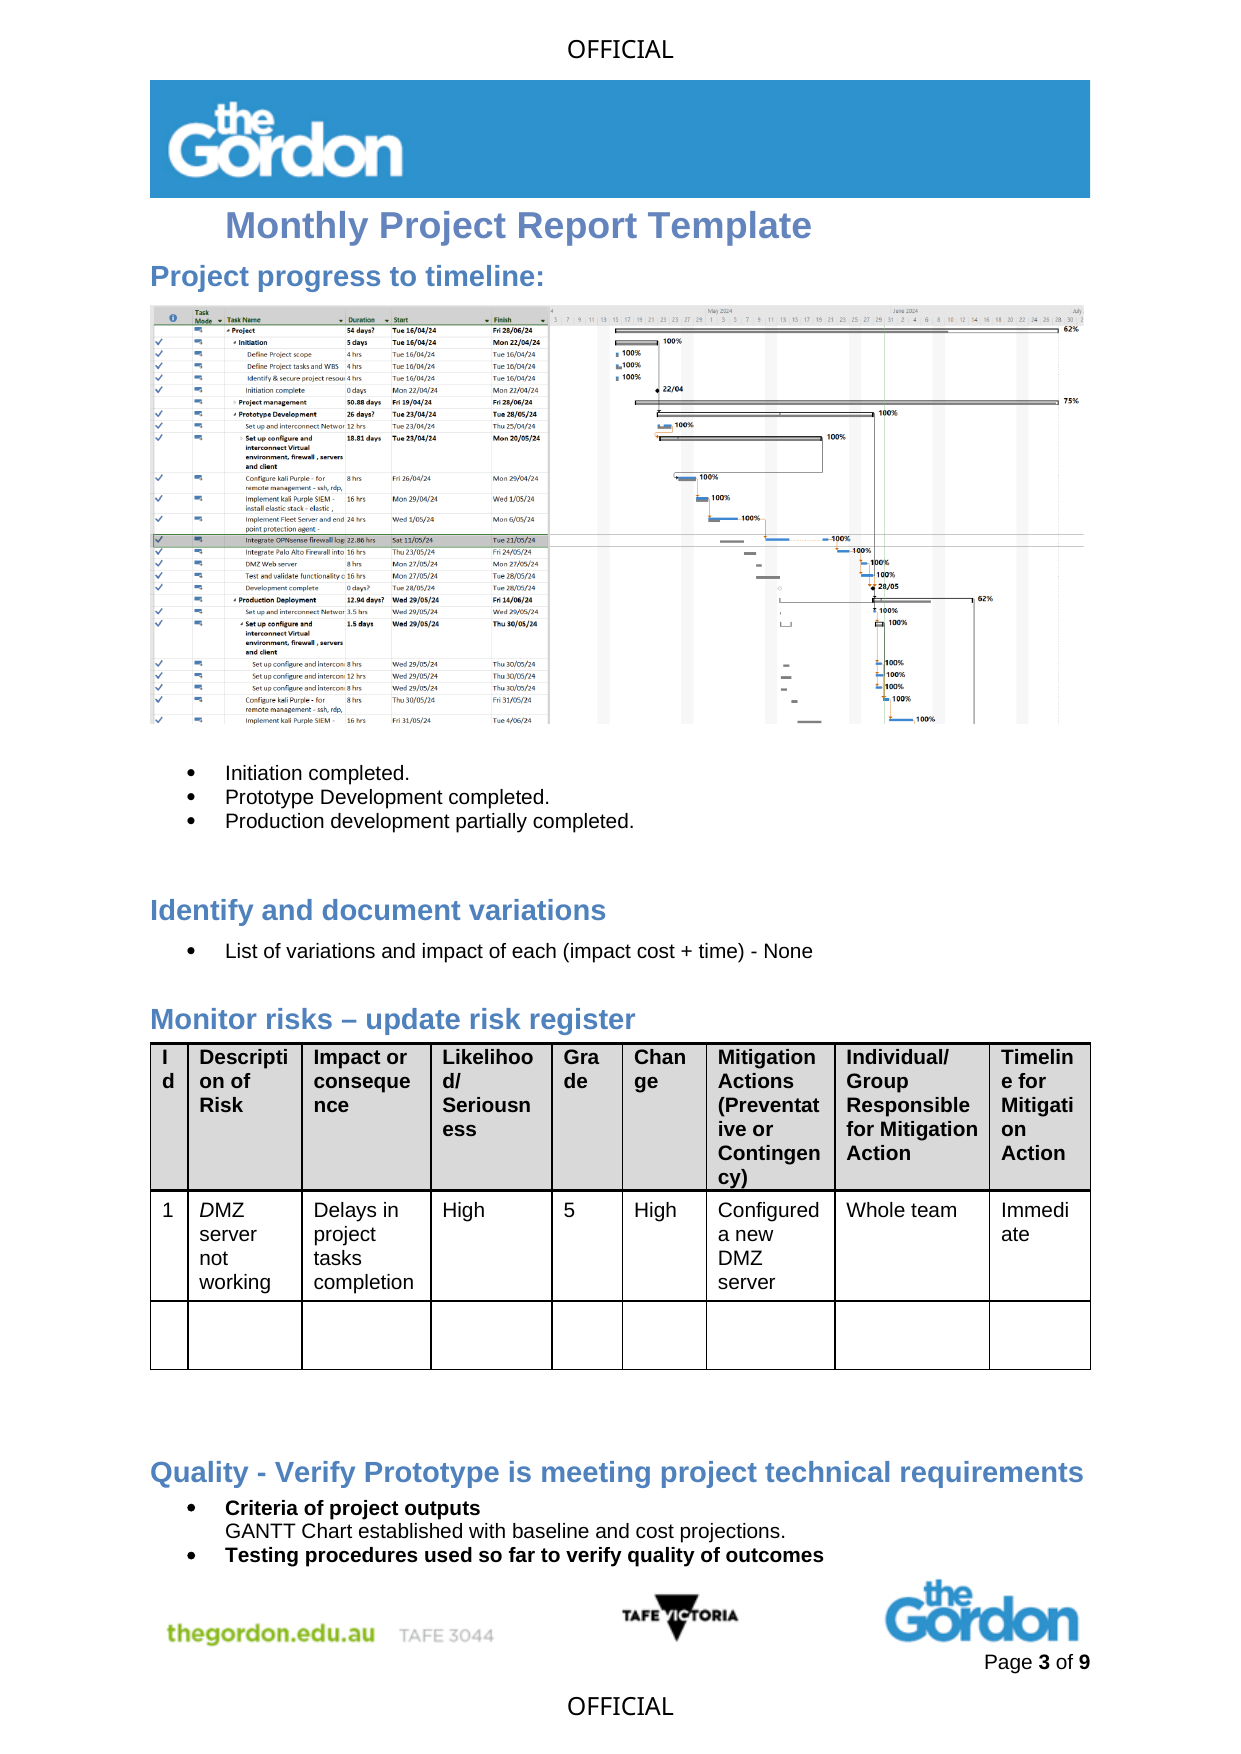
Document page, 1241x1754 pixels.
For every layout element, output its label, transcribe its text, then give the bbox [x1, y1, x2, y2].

table_cell [553, 1302, 622, 1369]
table_cell 1 [151, 1192, 187, 1300]
table_cell High [432, 1192, 551, 1300]
table_cell [303, 1302, 430, 1369]
table_cell Whole team [836, 1192, 989, 1300]
table_header Mitigation Actions (Preventative or Contingency) [707, 1045, 834, 1189]
list Prototype Development completed. [187, 784, 1090, 809]
picture [150, 305, 1084, 724]
table_header Grade [553, 1045, 622, 1189]
text Quality - Verify Prototype is meeting project technical requirements [150, 1456, 1090, 1489]
table_cell [836, 1302, 989, 1369]
table_header Likelihood/ Seriousness [432, 1045, 551, 1189]
table_header Individual/Group Responsible for Mitigation Action [836, 1045, 989, 1189]
list Initiation completed. [187, 761, 1090, 784]
table_cell [623, 1302, 706, 1369]
table_cell Immediate [990, 1192, 1090, 1300]
table_header Description of Risk [189, 1045, 301, 1189]
table_cell [189, 1302, 301, 1369]
text Monitor risks – update risk register [150, 1002, 1090, 1036]
table_cell [707, 1302, 834, 1369]
table_cell Configured a new DMZ server [707, 1192, 834, 1300]
table_header Impact or consequence [303, 1045, 430, 1189]
list List of variations and impact of each (impact cost + time) - None [187, 939, 1090, 963]
picture [150, 80, 1091, 198]
list Production development partially completed. [187, 809, 1090, 833]
picture [150, 1574, 1091, 1650]
table_cell Delays in project tasks completion [303, 1192, 430, 1300]
table_cell 5 [553, 1192, 622, 1300]
list GANTT Chart established with baseline and cost projections. [225, 1519, 1090, 1543]
table_header Timeline for Mitigation Action [990, 1045, 1090, 1189]
table_cell [432, 1302, 551, 1369]
table_cell [990, 1302, 1090, 1369]
table_header Id [151, 1045, 187, 1189]
table_header Change [623, 1045, 706, 1189]
table_cell [151, 1302, 187, 1369]
table_cell DMZ server not working [189, 1192, 301, 1300]
subtitle Project progress to timeline: [150, 259, 1090, 293]
subtitle Identify and document variations [150, 893, 1090, 927]
list Testing procedures used so far to verify quality of outcomes [187, 1543, 1090, 1567]
table_cell High [623, 1192, 706, 1300]
list Criteria of project outputs [187, 1495, 1090, 1519]
